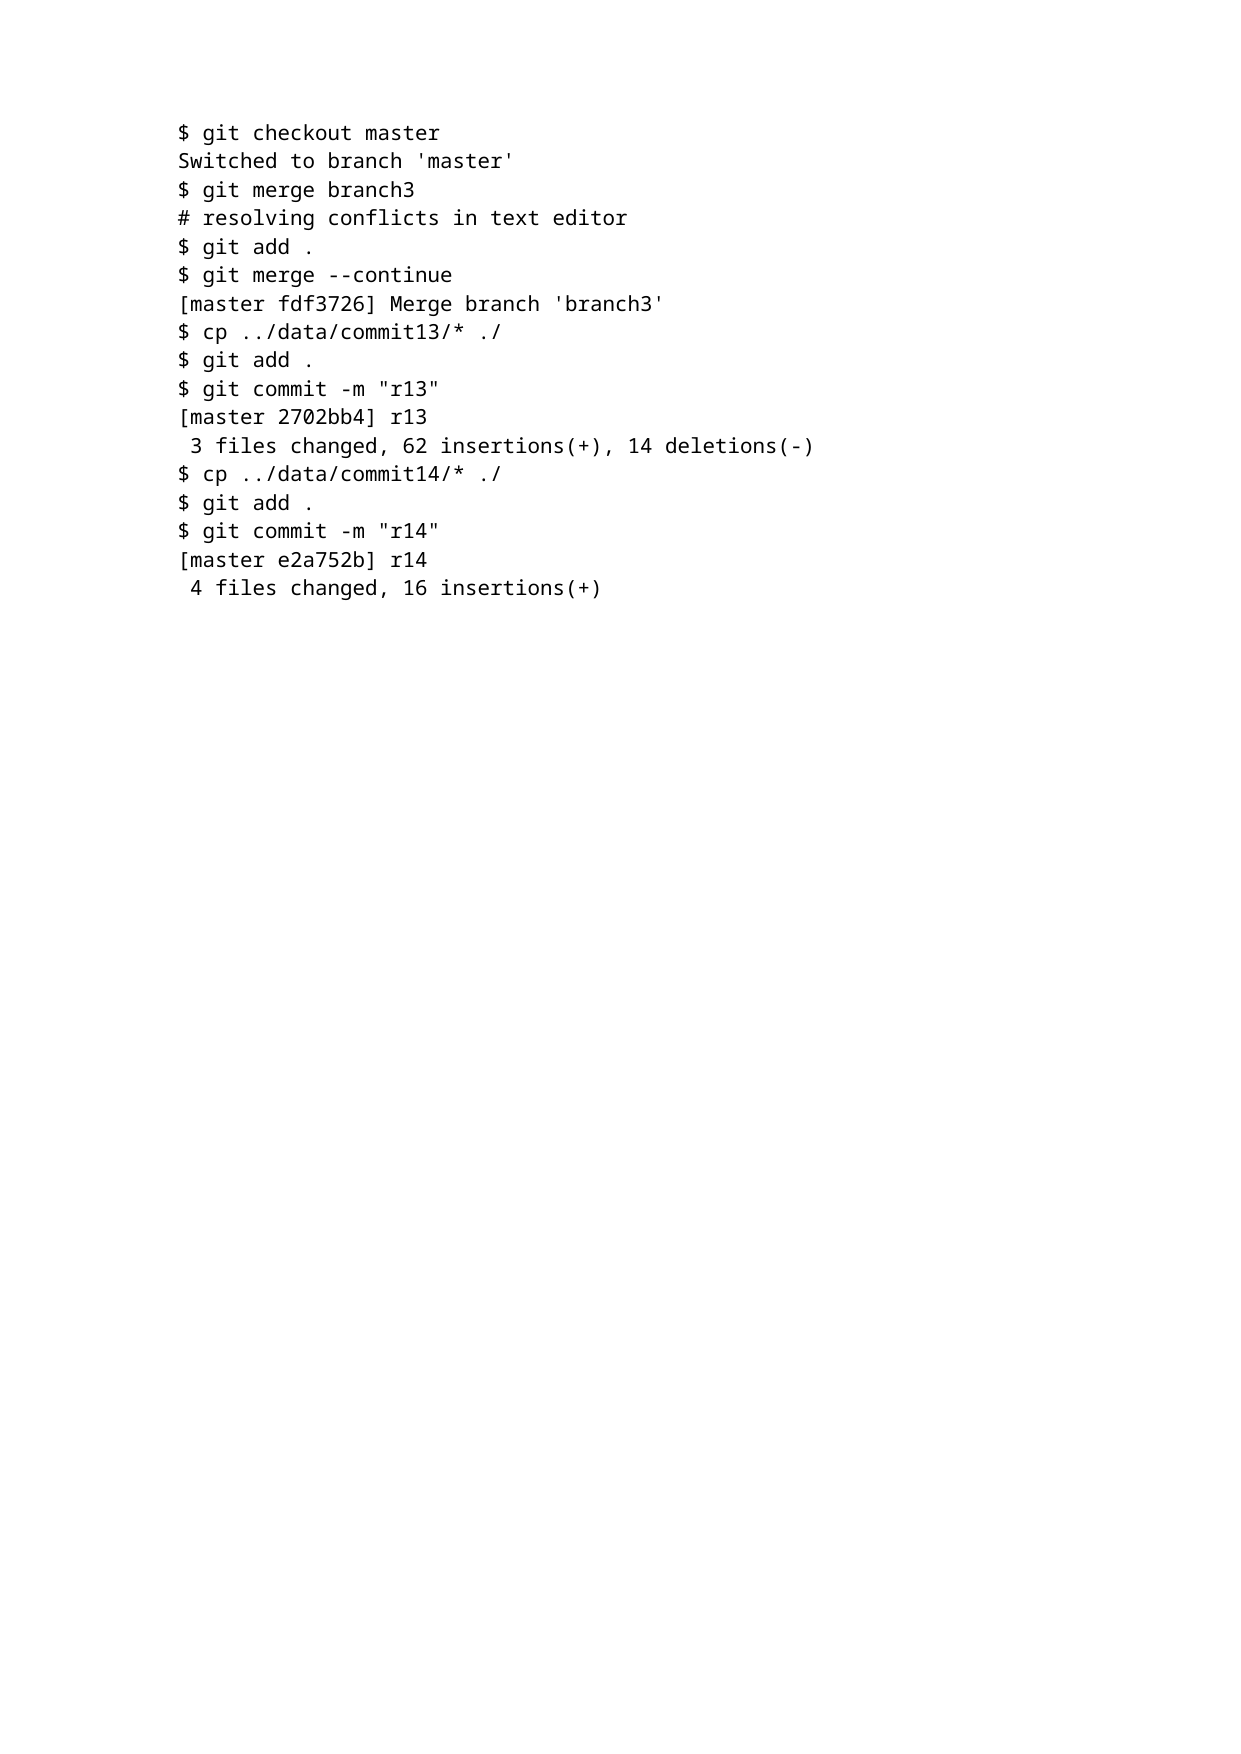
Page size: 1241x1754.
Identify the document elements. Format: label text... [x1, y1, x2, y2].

text $ git commit -m "r13" [177, 374, 1152, 402]
text $ git commit -m "r14" [177, 516, 1152, 545]
text $ git checkout master [177, 118, 1152, 147]
text $ git add . [177, 346, 1152, 374]
text 3 files changed, 62 insertions(+), 14 deletions(-) [177, 431, 1152, 459]
text [master 2702bb4] r13 [177, 402, 1152, 431]
text $ cp ../data/commit14/* ./ [177, 459, 1152, 488]
text $ cp ../data/commit13/* ./ [177, 317, 1152, 346]
text $ git add . [177, 232, 1152, 260]
text $ git merge --continue [177, 260, 1152, 289]
text [master e2a752b] r14 [177, 545, 1152, 573]
text $ git merge branch3 [177, 175, 1152, 203]
text # resolving conflicts in text editor [177, 203, 1152, 232]
text Switched to branch 'master' [177, 147, 1152, 175]
text [master fdf3726] Merge branch 'branch3' [177, 289, 1152, 317]
text 4 files changed, 16 insertions(+) [177, 573, 1152, 602]
text $ git add . [177, 488, 1152, 516]
